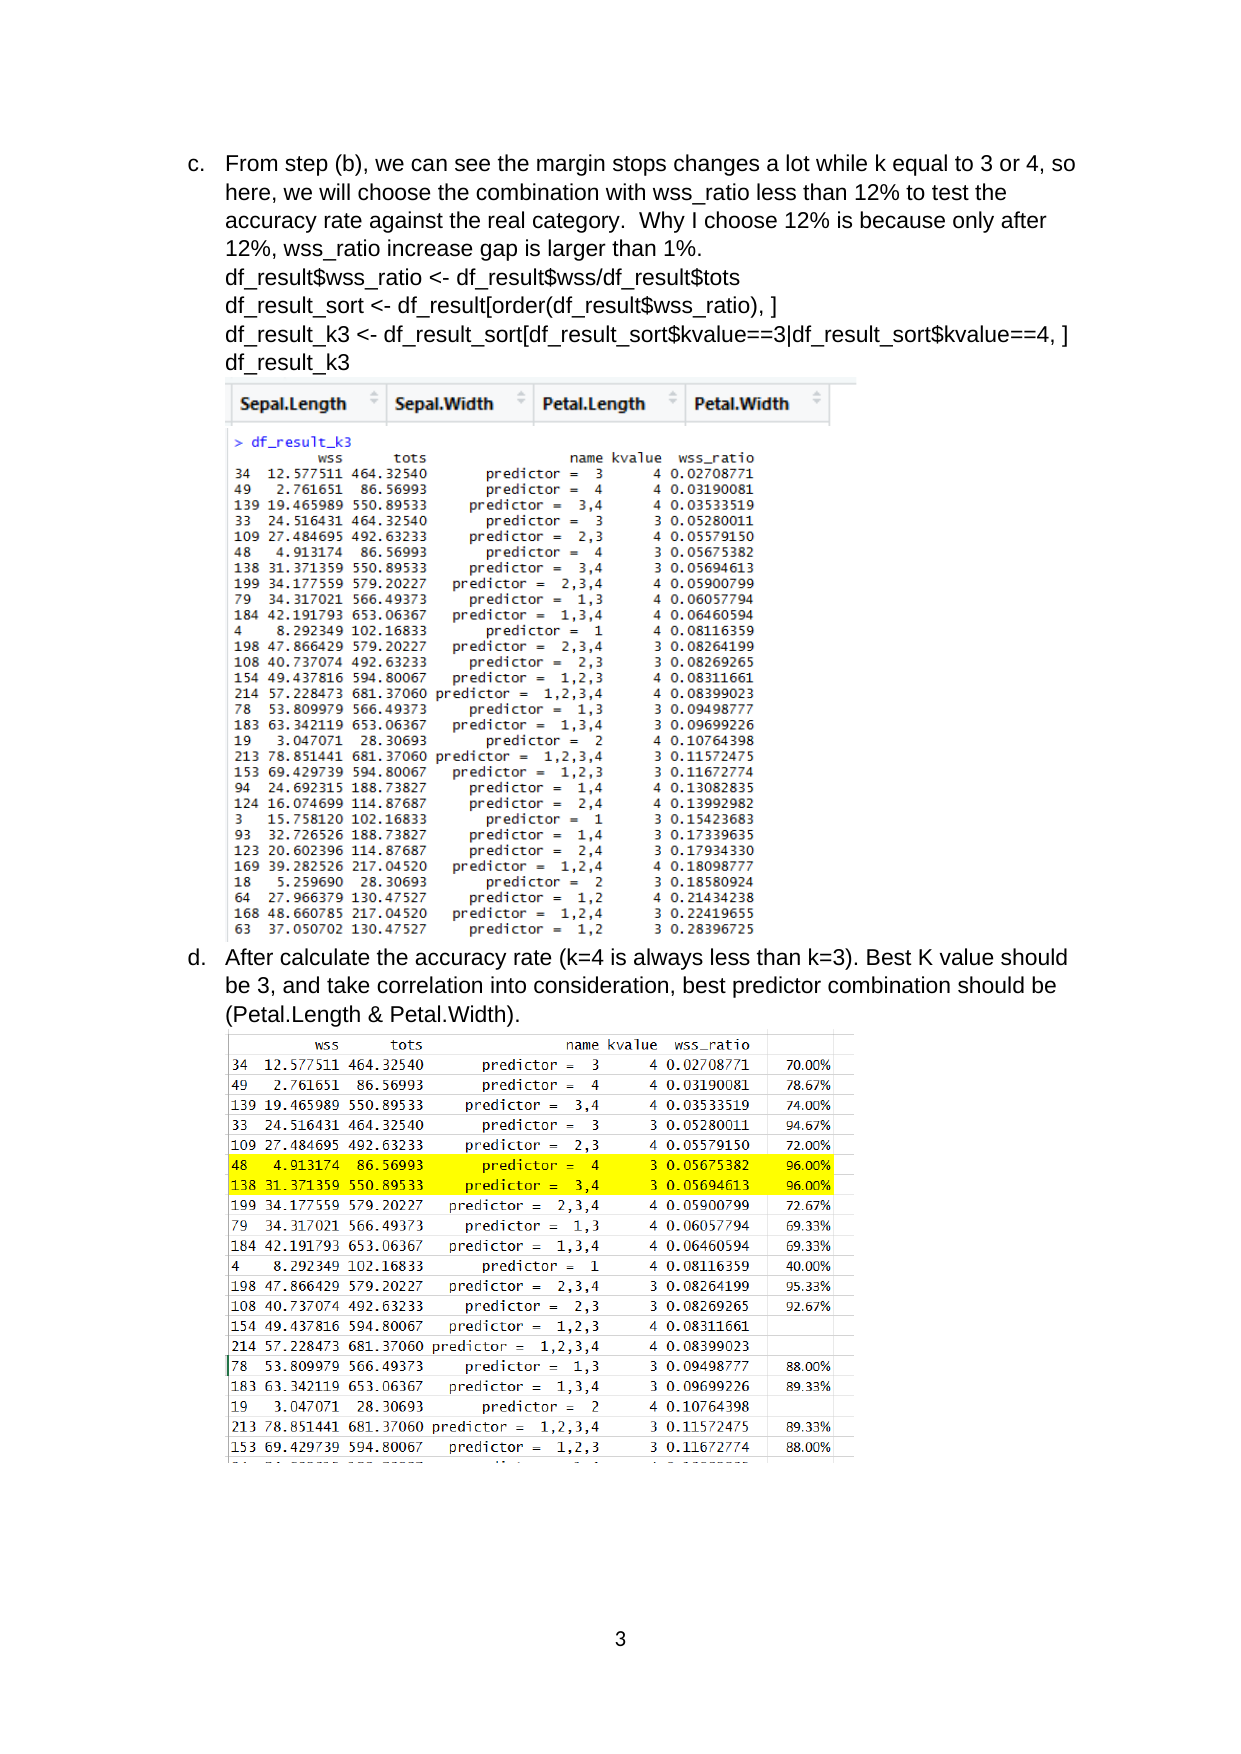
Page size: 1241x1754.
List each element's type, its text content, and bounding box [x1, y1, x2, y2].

picture [225, 377, 857, 426]
list df_result$wss_ratio <- df_result$wss/df_result$tots [225, 264, 1090, 290]
list From step (b), we can see the margin stops changes a lot while k equal to 3 or 4, so here, we will choose the combination with wss_ratio less than 12% to test the accuracy rate against the real category. Why I choose 12% is because only after 12%, wss_ratio increase gap is larger than 1%. [187, 150, 1090, 262]
picture [225, 428, 836, 942]
list After calculate the accuracy rate (k=4 is always less than k=3). Best K value should be 3, and take correlation into consideration, best predictor combination should be (Petal.Length & Petal.Width). [187, 944, 1090, 1027]
picture [225, 1029, 854, 1463]
list df_result_sort <- df_result[order(df_result$wss_ratio), ] [225, 292, 1090, 318]
list df_result_k3 [225, 349, 1090, 375]
list df_result_k3 <- df_result_sort[df_result_sort$kvalue==3|df_result_sort$kvalue==4, ] [225, 321, 1090, 347]
